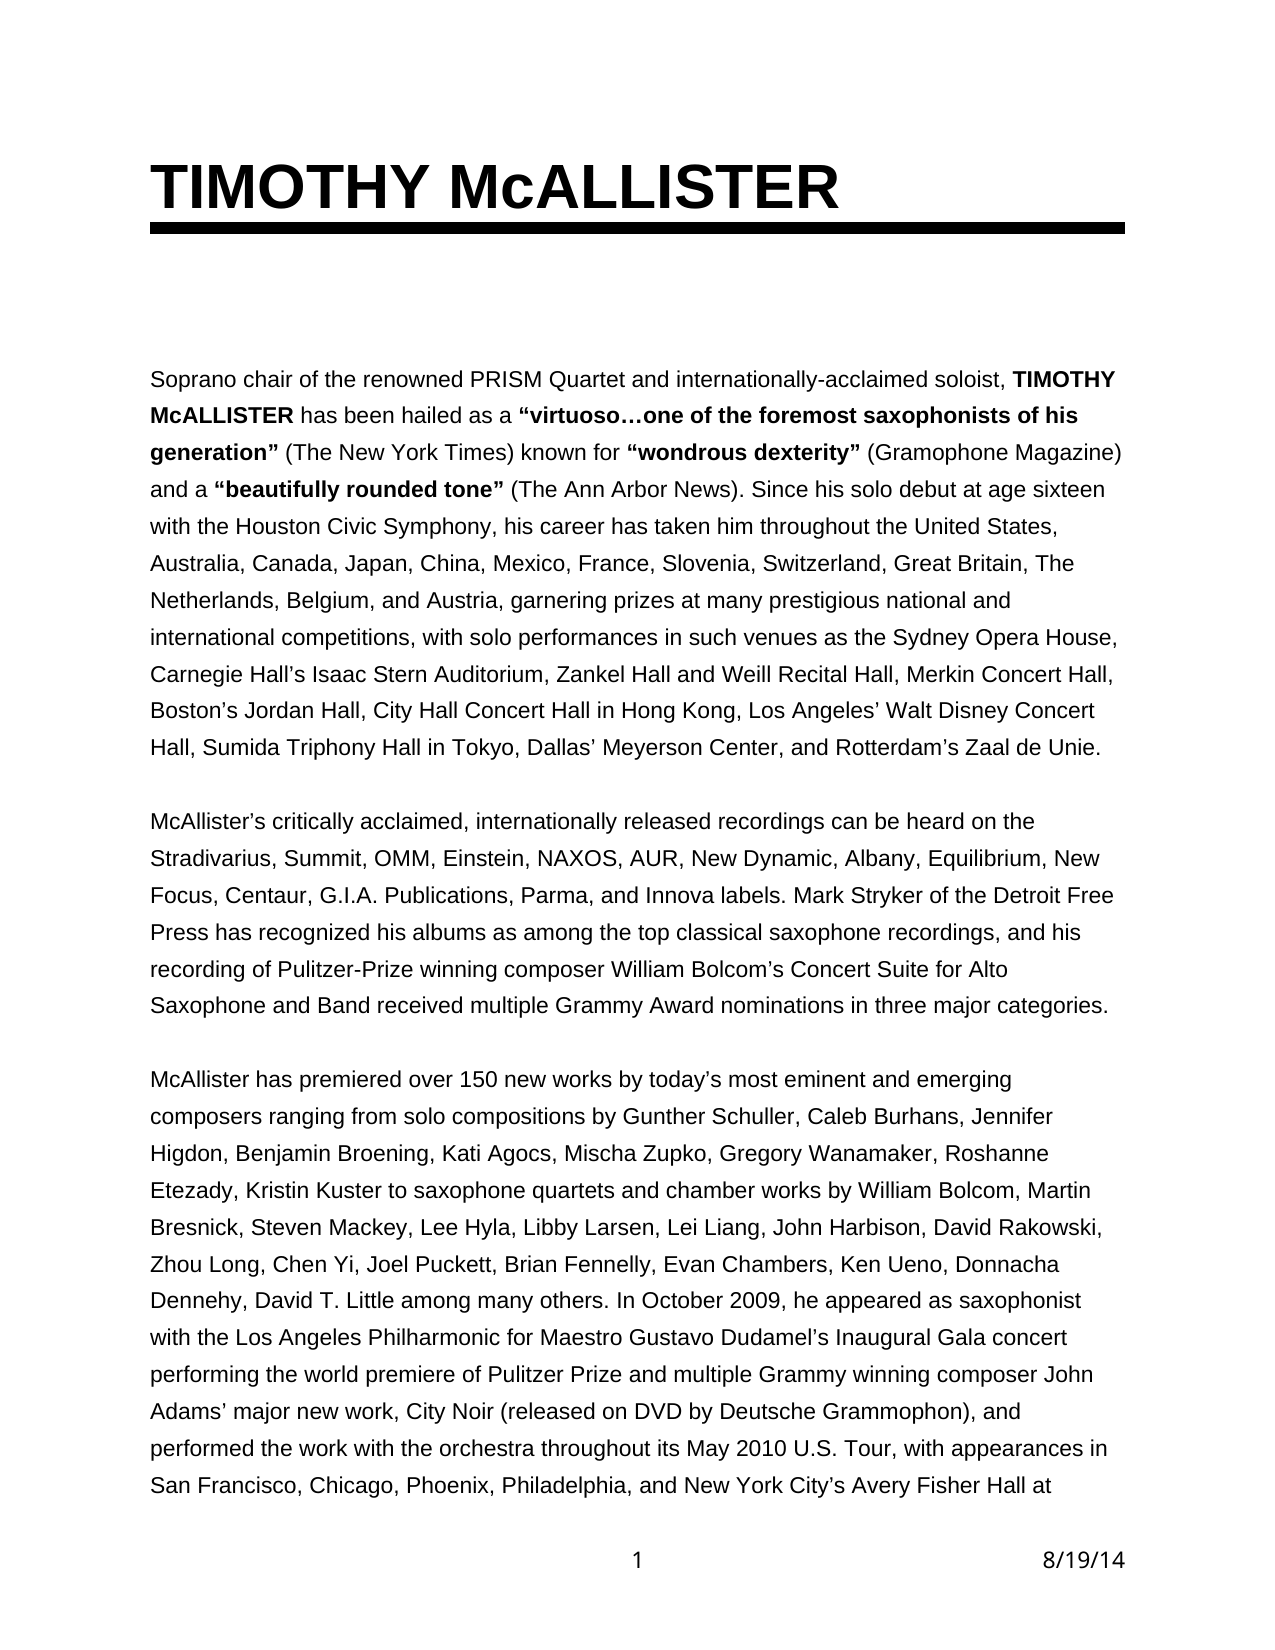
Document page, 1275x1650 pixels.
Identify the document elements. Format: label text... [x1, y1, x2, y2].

title TIMOTHY McALLISTER [150, 150, 1125, 222]
text Soprano chair of the renowned PRISM Quartet and internationally-acclaimed soloist, TIMOTHY McALLISTER has been hailed as a “virtuoso…one of the foremost saxophonists of his generation” (The New York Times) known for “wondrous dexterity” (Gramophone Magazine) and a “beautifully rounded tone” (The Ann Arbor News). Since his solo debut at age sixteen with the Houston Civic Symphony, his career has taken him throughout the United States, Australia, Canada, Japan, China, Mexico, France, Slovenia, Switzerland, Great Britain, The Netherlands, Belgium, and Austria, garnering prizes at many prestigious national and international competitions, with solo performances in such venues as the Sydney Opera House, Carnegie Hall’s Isaac Stern Auditorium, Zankel Hall and Weill Recital Hall, Merkin Concert Hall, Boston’s Jordan Hall, City Hall Concert Hall in Hong Kong, Los Angeles’ Walt Disney Concert Hall, Sumida Triphony Hall in Tokyo, Dallas’ Meyerson Center, and Rotterdam’s Zaal de Unie. [150, 366, 1125, 761]
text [150, 1066, 1125, 1498]
text McAllister’s critically acclaimed, internationally released recordings can be heard on the Stradivarius, Summit, OMM, Einstein, NAXOS, AUR, New Dynamic, Albany, Equilibrium, New Focus, Centaur, G.I.A. Publications, Parma, and Innova labels. Mark Stryker of the Detroit Free Press has recognized his albums as among the top classical saxophone recordings, and his recording of Pulitzer-Prize winning composer William Bolcom’s Concert Suite for Alto Saxophone and Band received multiple Grammy Award nominations in three major categories. [150, 808, 1125, 1019]
